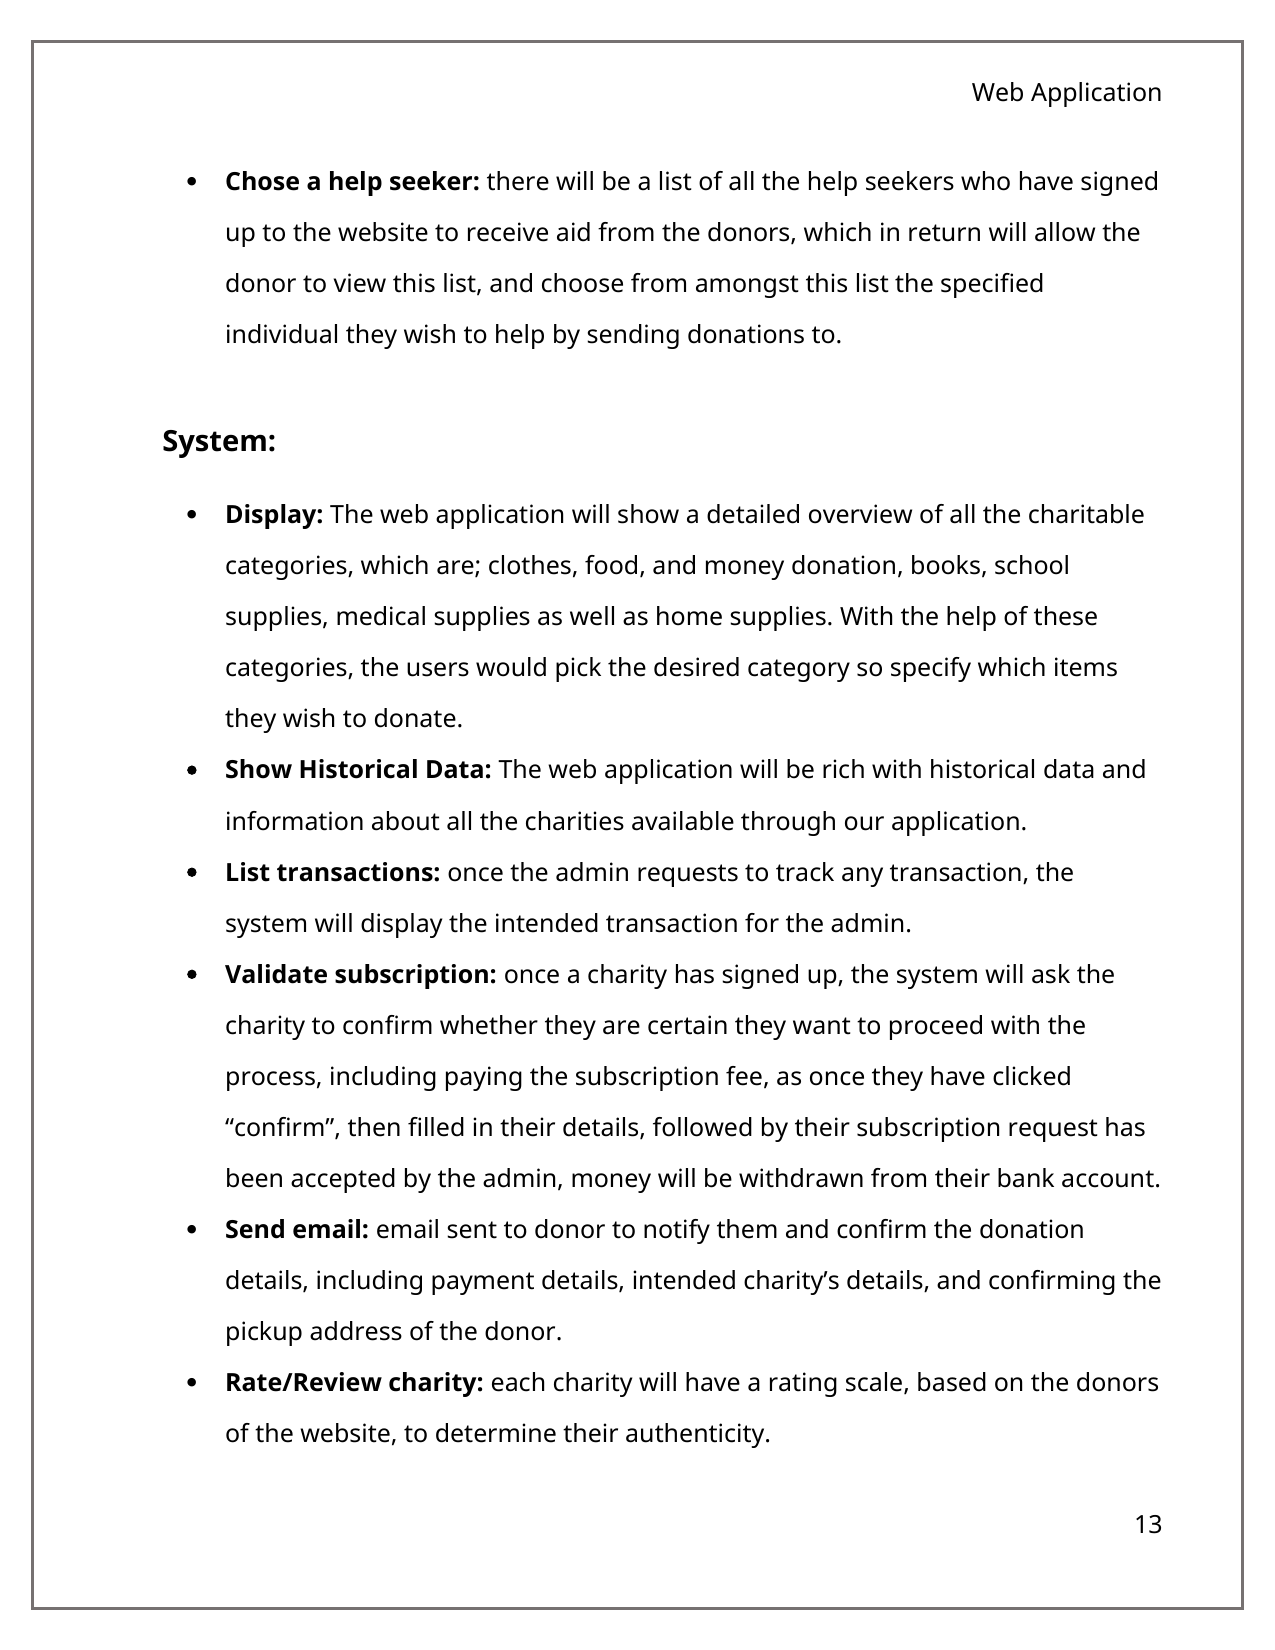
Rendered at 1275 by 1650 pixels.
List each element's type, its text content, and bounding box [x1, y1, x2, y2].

list Show Historical Data: The web application will be rich with historical data and information about all the charities available through our application. [187, 752, 1162, 837]
list Chose a help seeker: there will be a list of all the help seekers who have signed up to the website to receive aid from the donors, which in return will allow the donor to view this list, and choose from amongst this list the specified individual they wish to help by sending donations to. [187, 163, 1162, 350]
list Display: The web application will show a detailed overview of all the charitable categories, which are; clothes, food, and money donation, books, school supplies, medical supplies as well as home supplies. With the help of these categories, the users would pick the desired category so specify which items they wish to donate. [187, 497, 1162, 735]
text System: [162, 421, 1162, 460]
list Send email: email sent to donor to notify them and confirm the donation details, including payment details, intended charity’s details, and confirming the pickup address of the donor. [187, 1211, 1162, 1348]
list List transactions: once the admin requests to track any transaction, the system will display the intended transaction for the admin. [187, 854, 1162, 939]
list Rate/Review charity: each charity will have a rating scale, based on the donors of the website, to determine their authenticity. [187, 1364, 1162, 1450]
list Validate subscription: once a charity has signed up, the system will ask the charity to confirm whether they are certain they want to proceed with the process, including paying the subscription fee, as once they have clicked “confirm”, then filled in their details, followed by their subscription request has been accepted by the admin, money will be withdrawn from their bank account. [187, 956, 1162, 1194]
